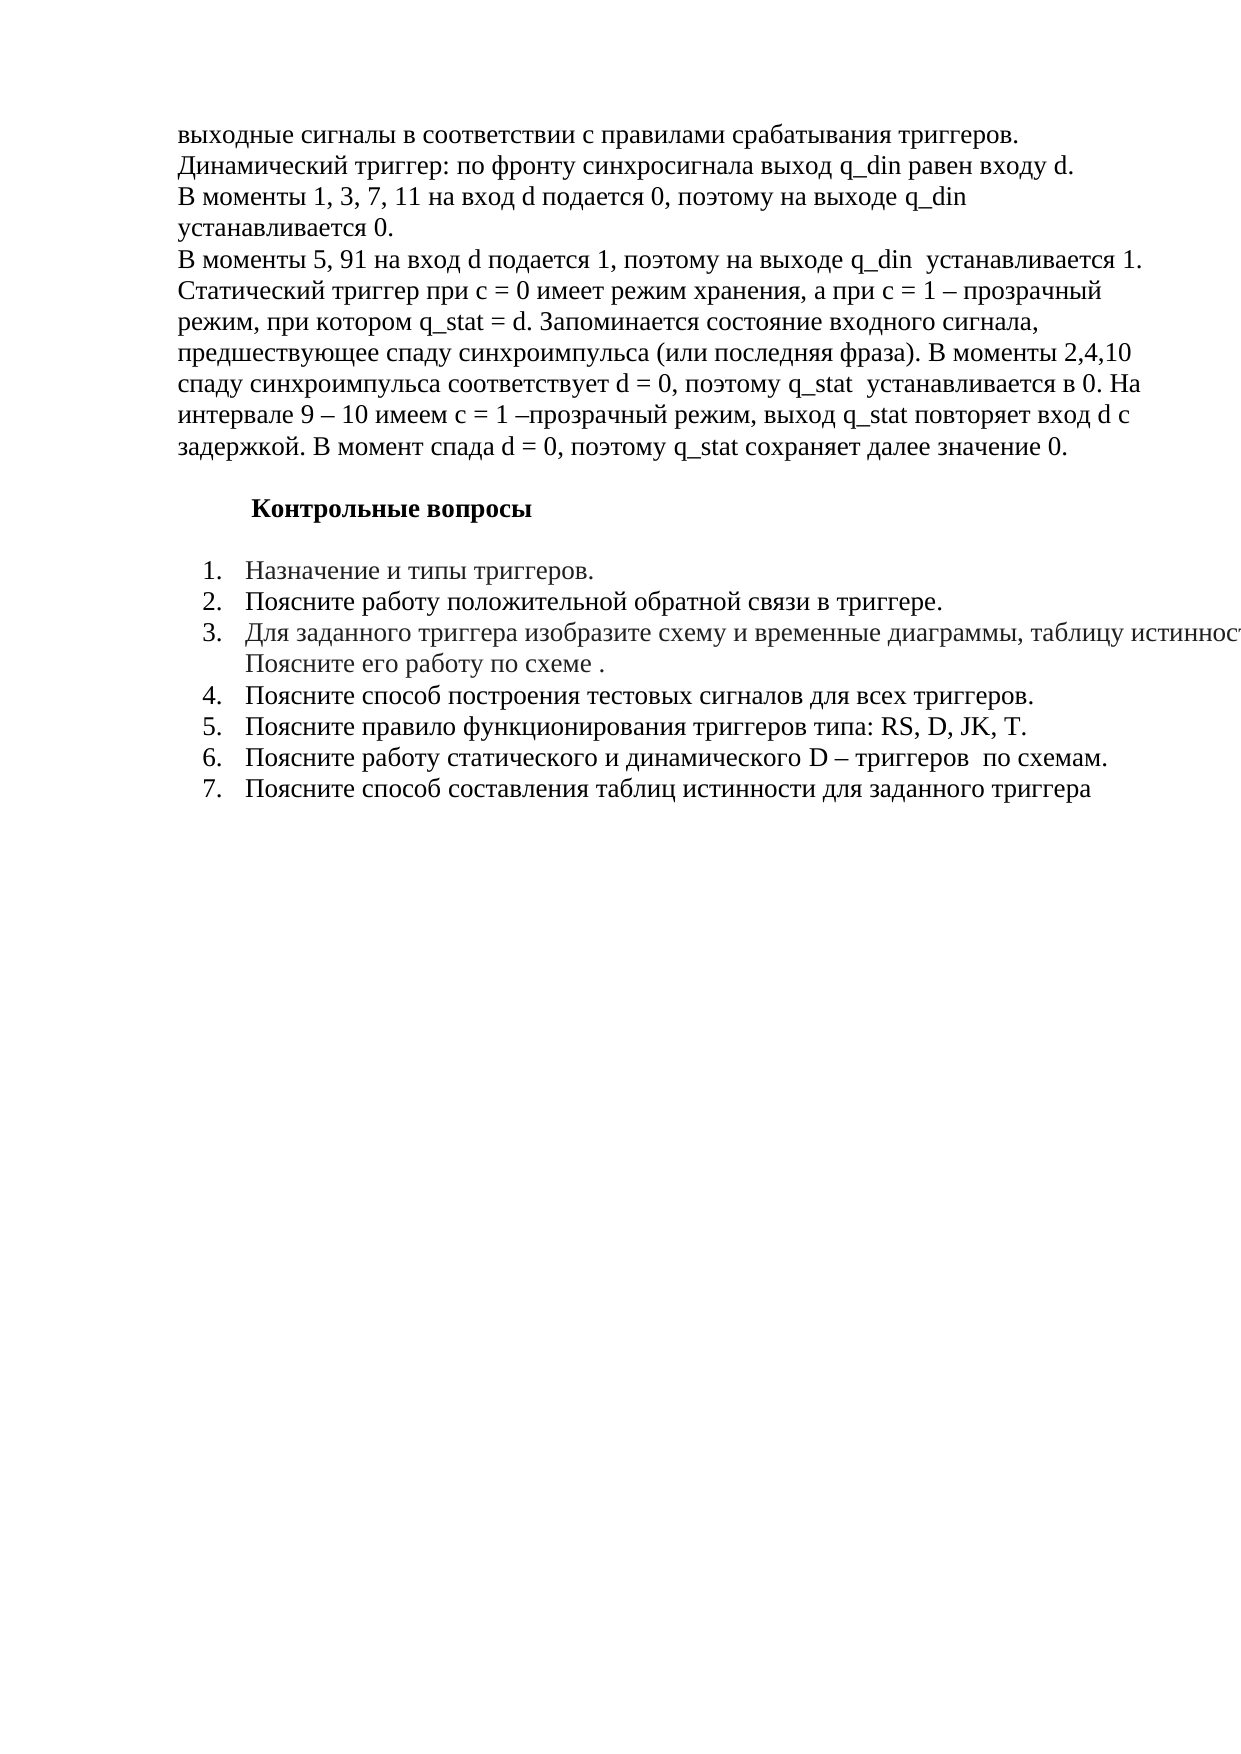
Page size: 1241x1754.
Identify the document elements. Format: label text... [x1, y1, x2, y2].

text Контрольные вопросы [177, 492, 1152, 523]
table_header Назначение и типы триггеров. Поясните работу положительной обратной связи в триггере. Для заданного триггера изобразите схему и временные диаграммы, таблицу истинности. Поясните его работу по схеме . Поясните способ построения тестовых сигналов для всех триггеров. Поясните правило функционирования триггеров типа: RS, D, JK, T. Поясните работу статического и динамического D – триггеров по схемам. Поясните способ составления таблиц истинности для заданного триггера [234, 554, 1240, 803]
table_header 1. 2. 3. 4. 5. 6. 7. [177, 554, 233, 803]
